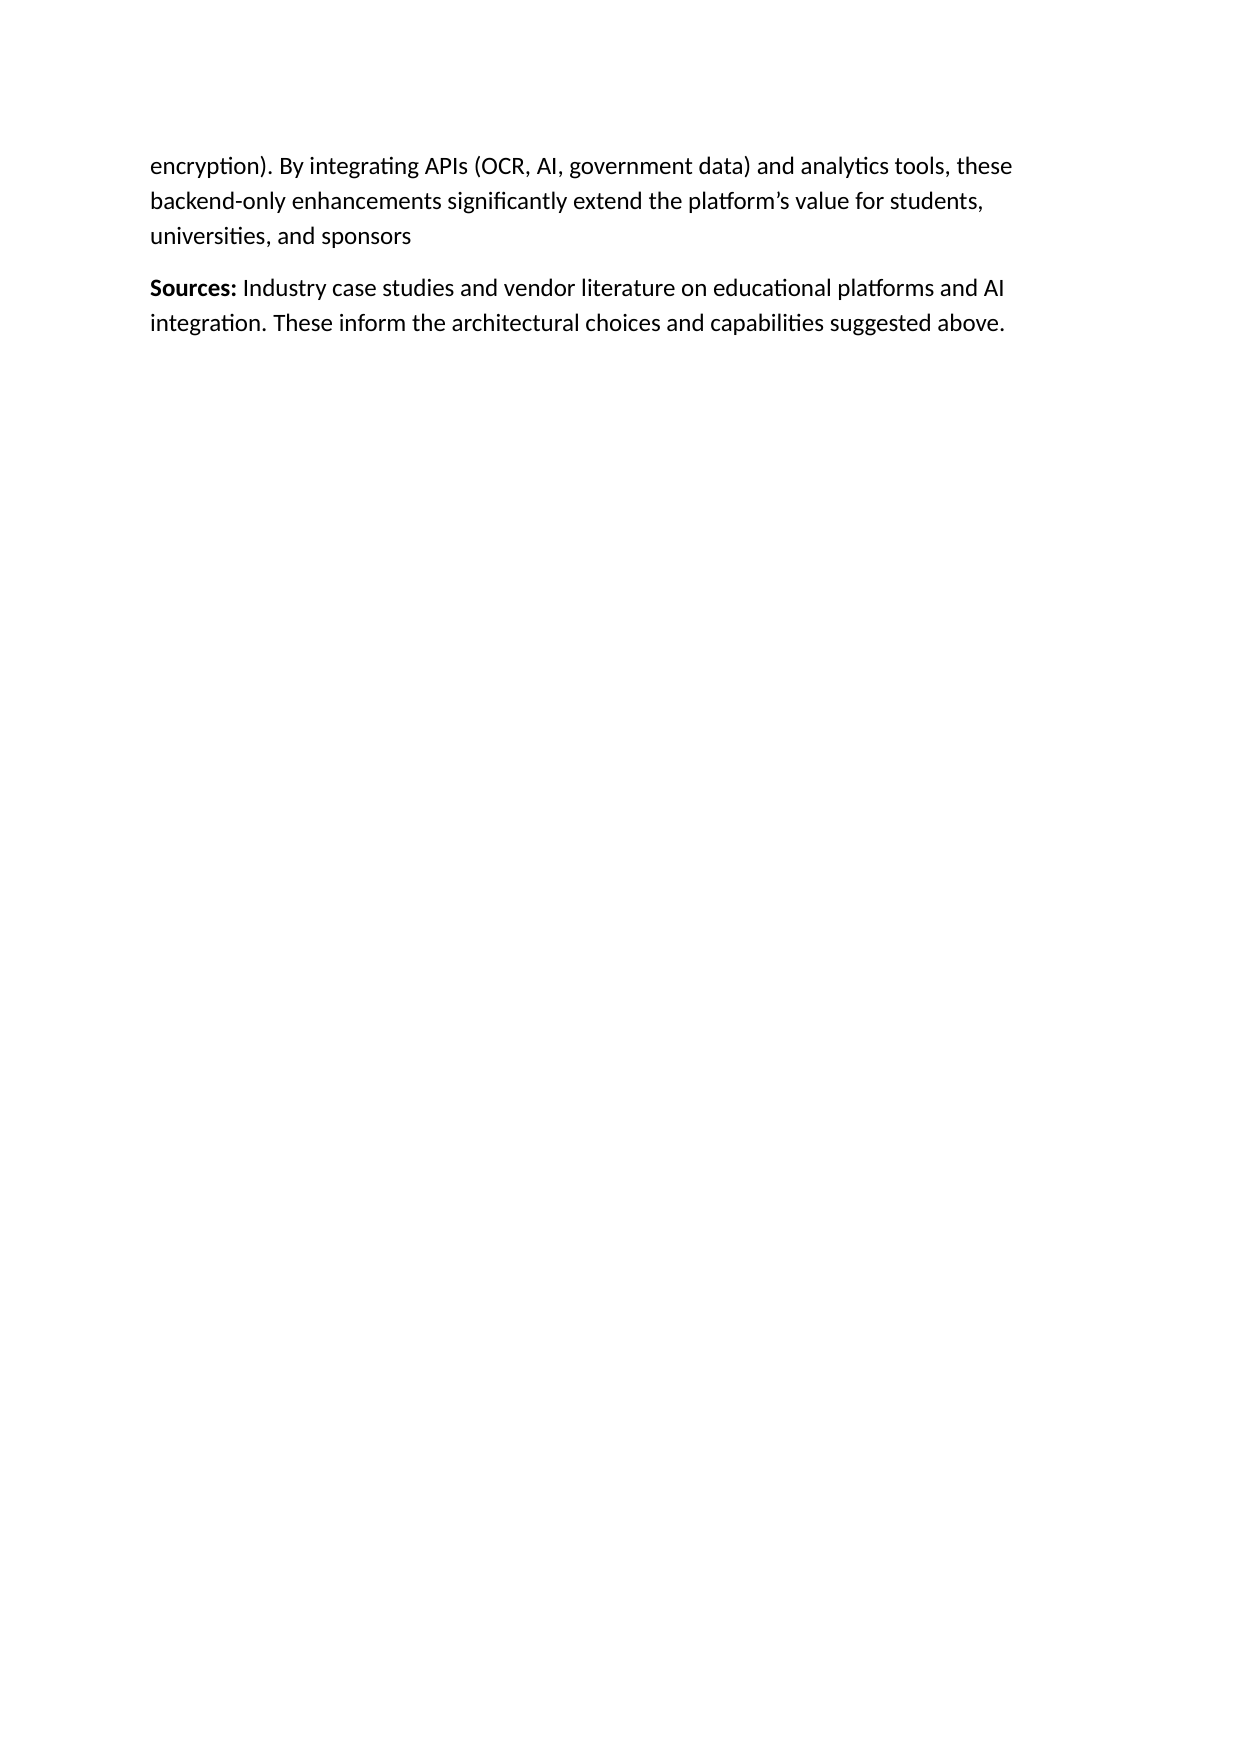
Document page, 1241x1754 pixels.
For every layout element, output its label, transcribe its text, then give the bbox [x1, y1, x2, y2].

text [150, 150, 1090, 251]
text Sources: Industry case studies and vendor literature on educational platforms and AI integration. These inform the architectural choices and capabilities suggested above. [150, 272, 1090, 337]
